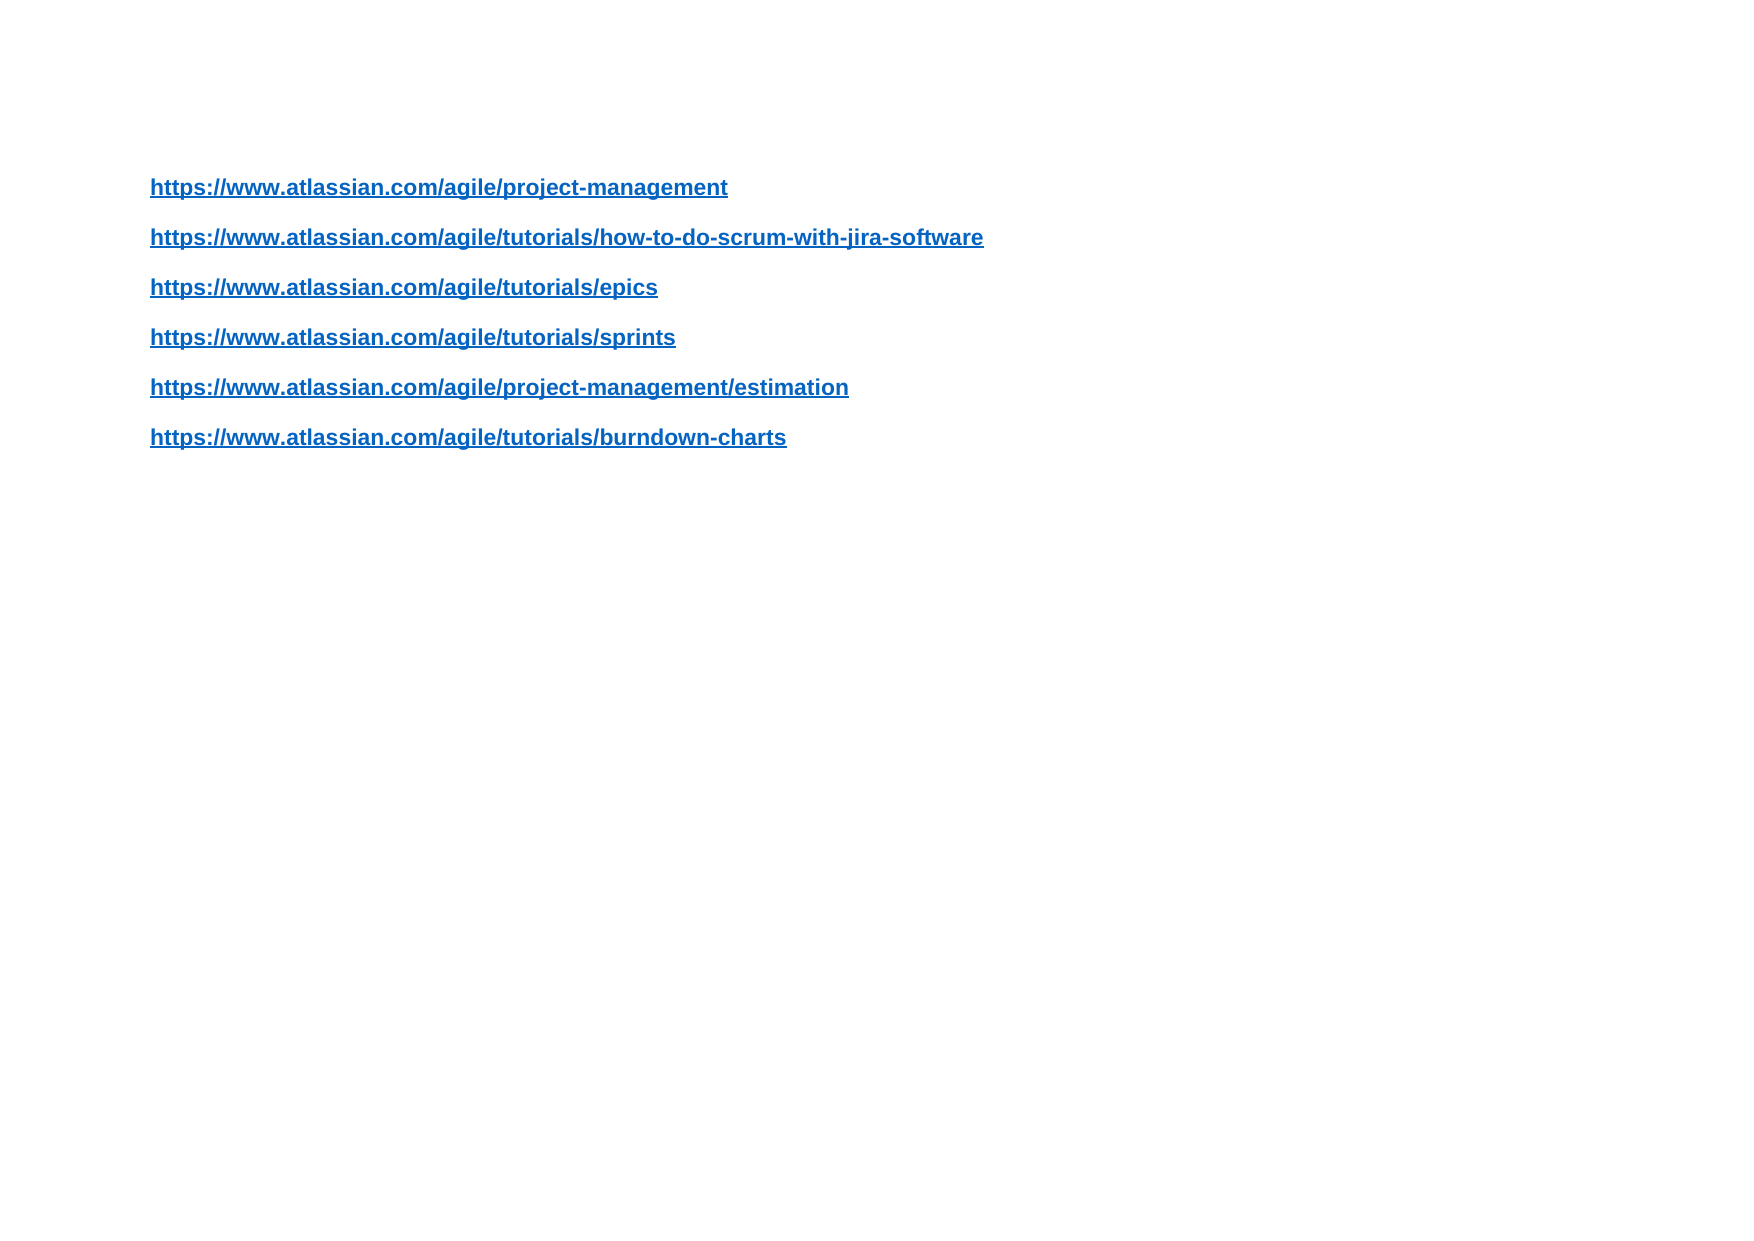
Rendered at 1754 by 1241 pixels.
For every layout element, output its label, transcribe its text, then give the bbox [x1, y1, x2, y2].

text https://www.atlassian.com/agile/tutorials/epics [150, 250, 1665, 300]
text https://www.atlassian.com/agile/project-management [150, 150, 1665, 200]
text https://www.atlassian.com/agile/tutorials/burndown-charts [150, 400, 1665, 450]
text https://www.atlassian.com/agile/tutorials/how-to-do-scrum-with-jira-software [150, 200, 1665, 250]
text https://www.atlassian.com/agile/project-management/estimation [150, 350, 1665, 400]
text https://www.atlassian.com/agile/tutorials/sprints [150, 300, 1665, 350]
